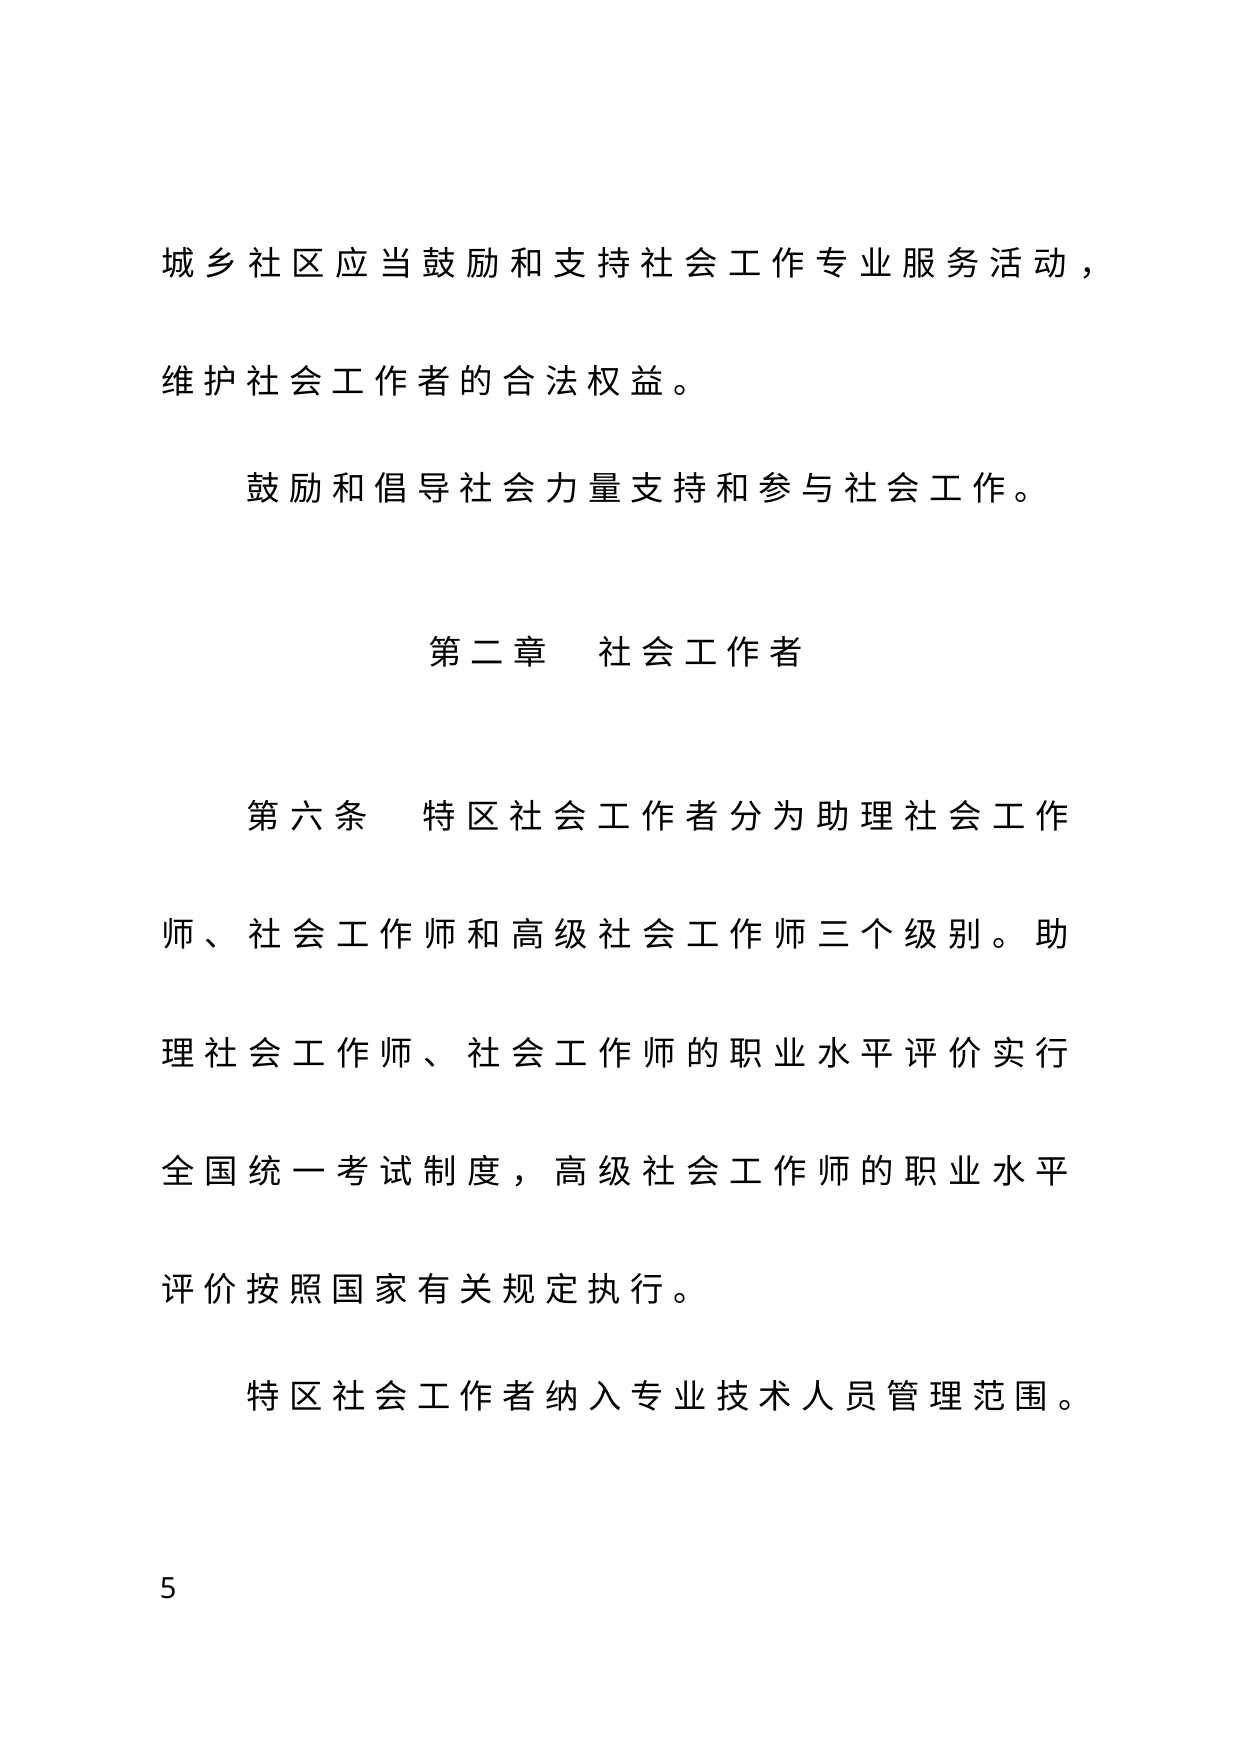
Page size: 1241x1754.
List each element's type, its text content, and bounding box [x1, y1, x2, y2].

text 第二章 社会工作者 [161, 602, 1079, 697]
text 特区社会工作者纳入专业技术人员管理范围。 [161, 1347, 1079, 1441]
text 第六条 特区社会工作者分为助理社会工作师、社会工作师和高级社会工作师三个级别。助理社会工作师、社会工作师的职业水平评价实行全国统一考试制度，高级社会工作师的职业水平评价按照国家有关规定执行。 [161, 766, 1079, 1335]
text 鼓励和倡导社会力量支持和参与社会工作。 [161, 439, 1079, 533]
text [161, 213, 1079, 427]
